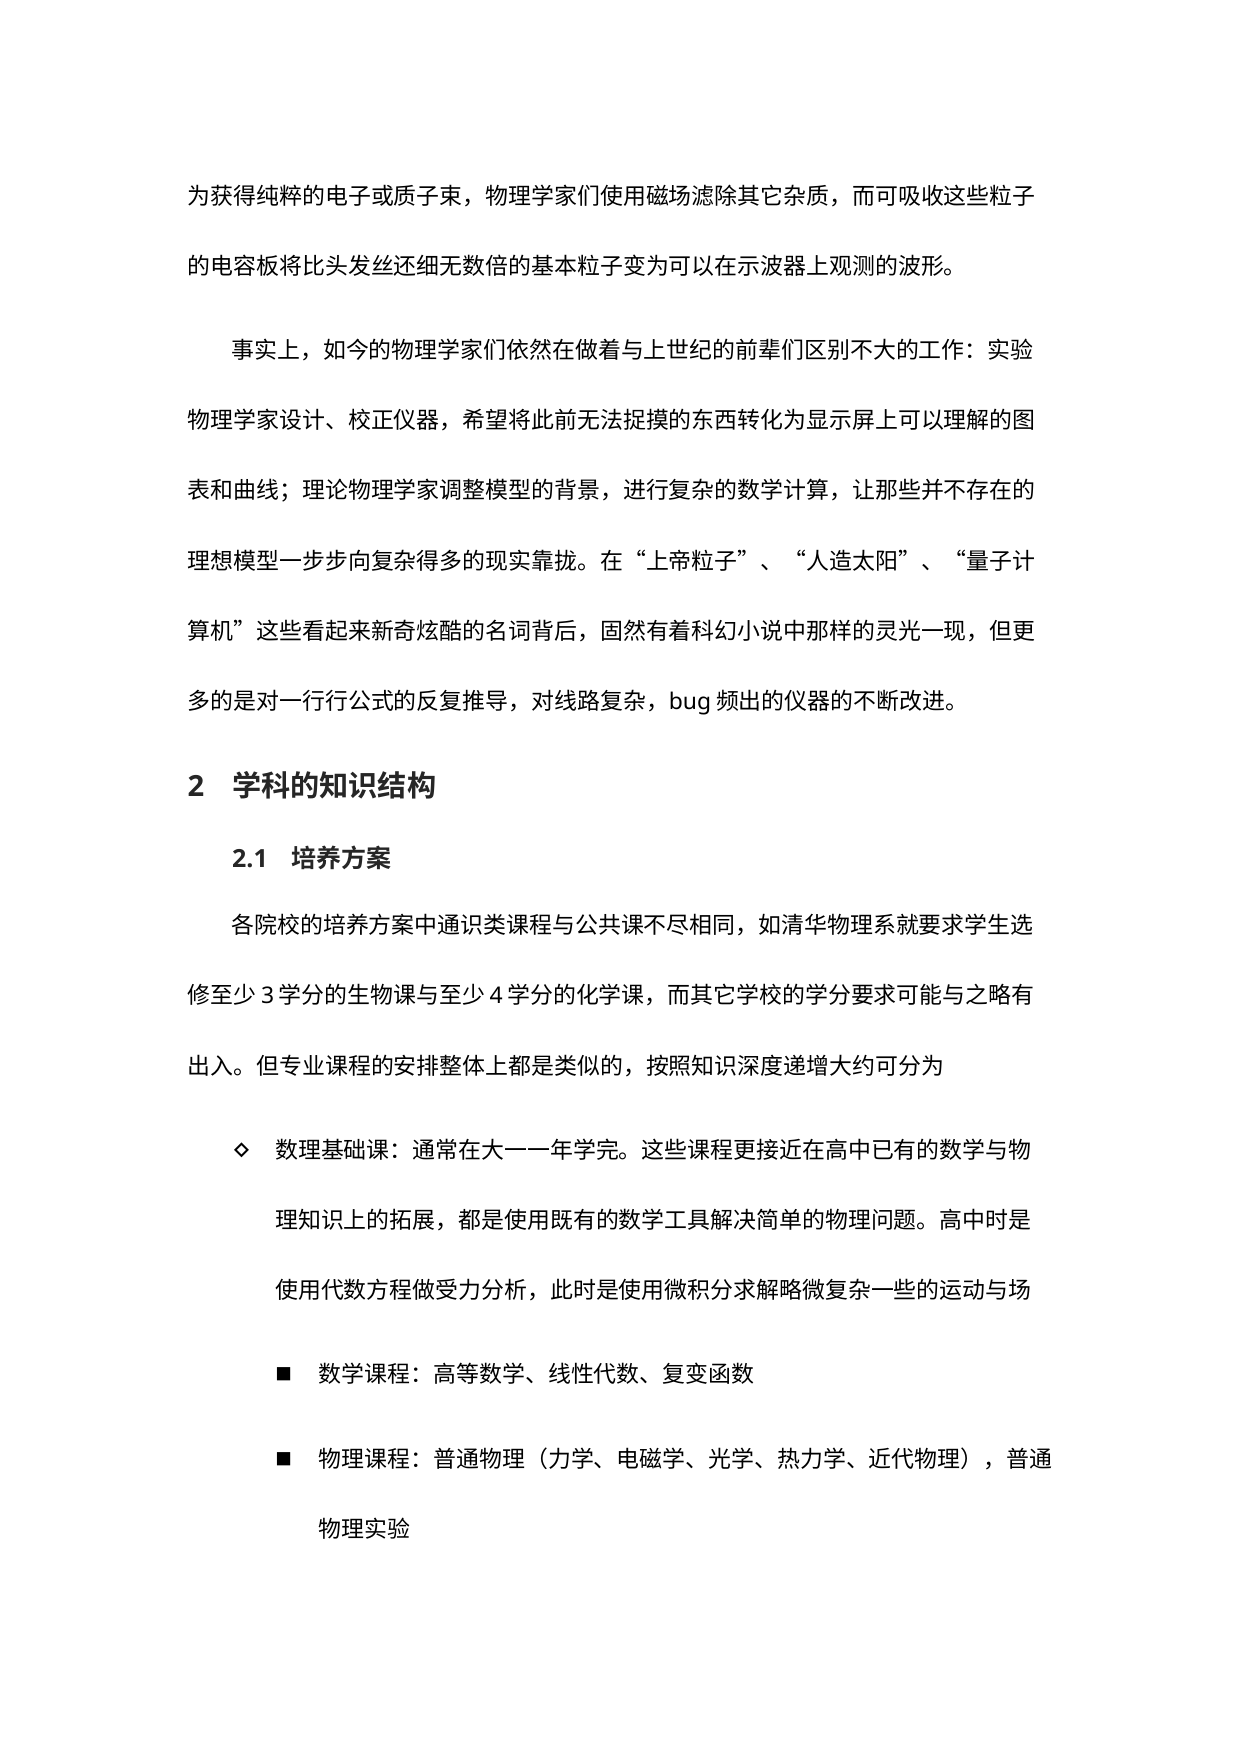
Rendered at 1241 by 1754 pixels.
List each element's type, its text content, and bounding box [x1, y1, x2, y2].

text 各院校的培养方案中通识类课程与公共课不尽相同，如清华物理系就要求学生选修至少3学分的生物课与至少4学分的化学课，而其它学校的学分要求可能与之略有出入。但专业课程的安排整体上都是类似的，按照知识深度递增大约可分为 [187, 891, 1053, 1097]
subtitle 培养方案 [232, 824, 1053, 889]
text 事实上，如今的物理学家们依然在做着与上世纪的前辈们区别不大的工作：实验物理学家设计、校正仪器，希望将此前无法捉摸的东西转化为显示屏上可以理解的图表和曲线；理论物理学家调整模型的背景，进行复杂的数学计算，让那些并不存在的理想模型一步步向复杂得多的现实靠拢。在“上帝粒子”、“人造太阳”、“量子计算机”这些看起来新奇炫酷的名词背后，固然有着科幻小说中那样的灵光一现，但更多的是对一行行公式的反复推导，对线路复杂，bug频出的仪器的不断改进。 [187, 316, 1053, 732]
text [187, 162, 1053, 297]
subtitle 学科的知识结构 [187, 751, 1053, 816]
list 数理基础课：通常在大一一年学完。这些课程更接近在高中已有的数学与物理知识上的拓展，都是使用既有的数学工具解决简单的物理问题。高中时是使用代数方程做受力分析，此时是使用微积分求解略微复杂一些的运动与场 [231, 1116, 1053, 1321]
list 物理课程：普通物理（力学、电磁学、光学、热力学、近代物理），普通物理实验 [275, 1425, 1053, 1560]
list 数学课程：高等数学、线性代数、复变函数 [275, 1340, 1053, 1405]
